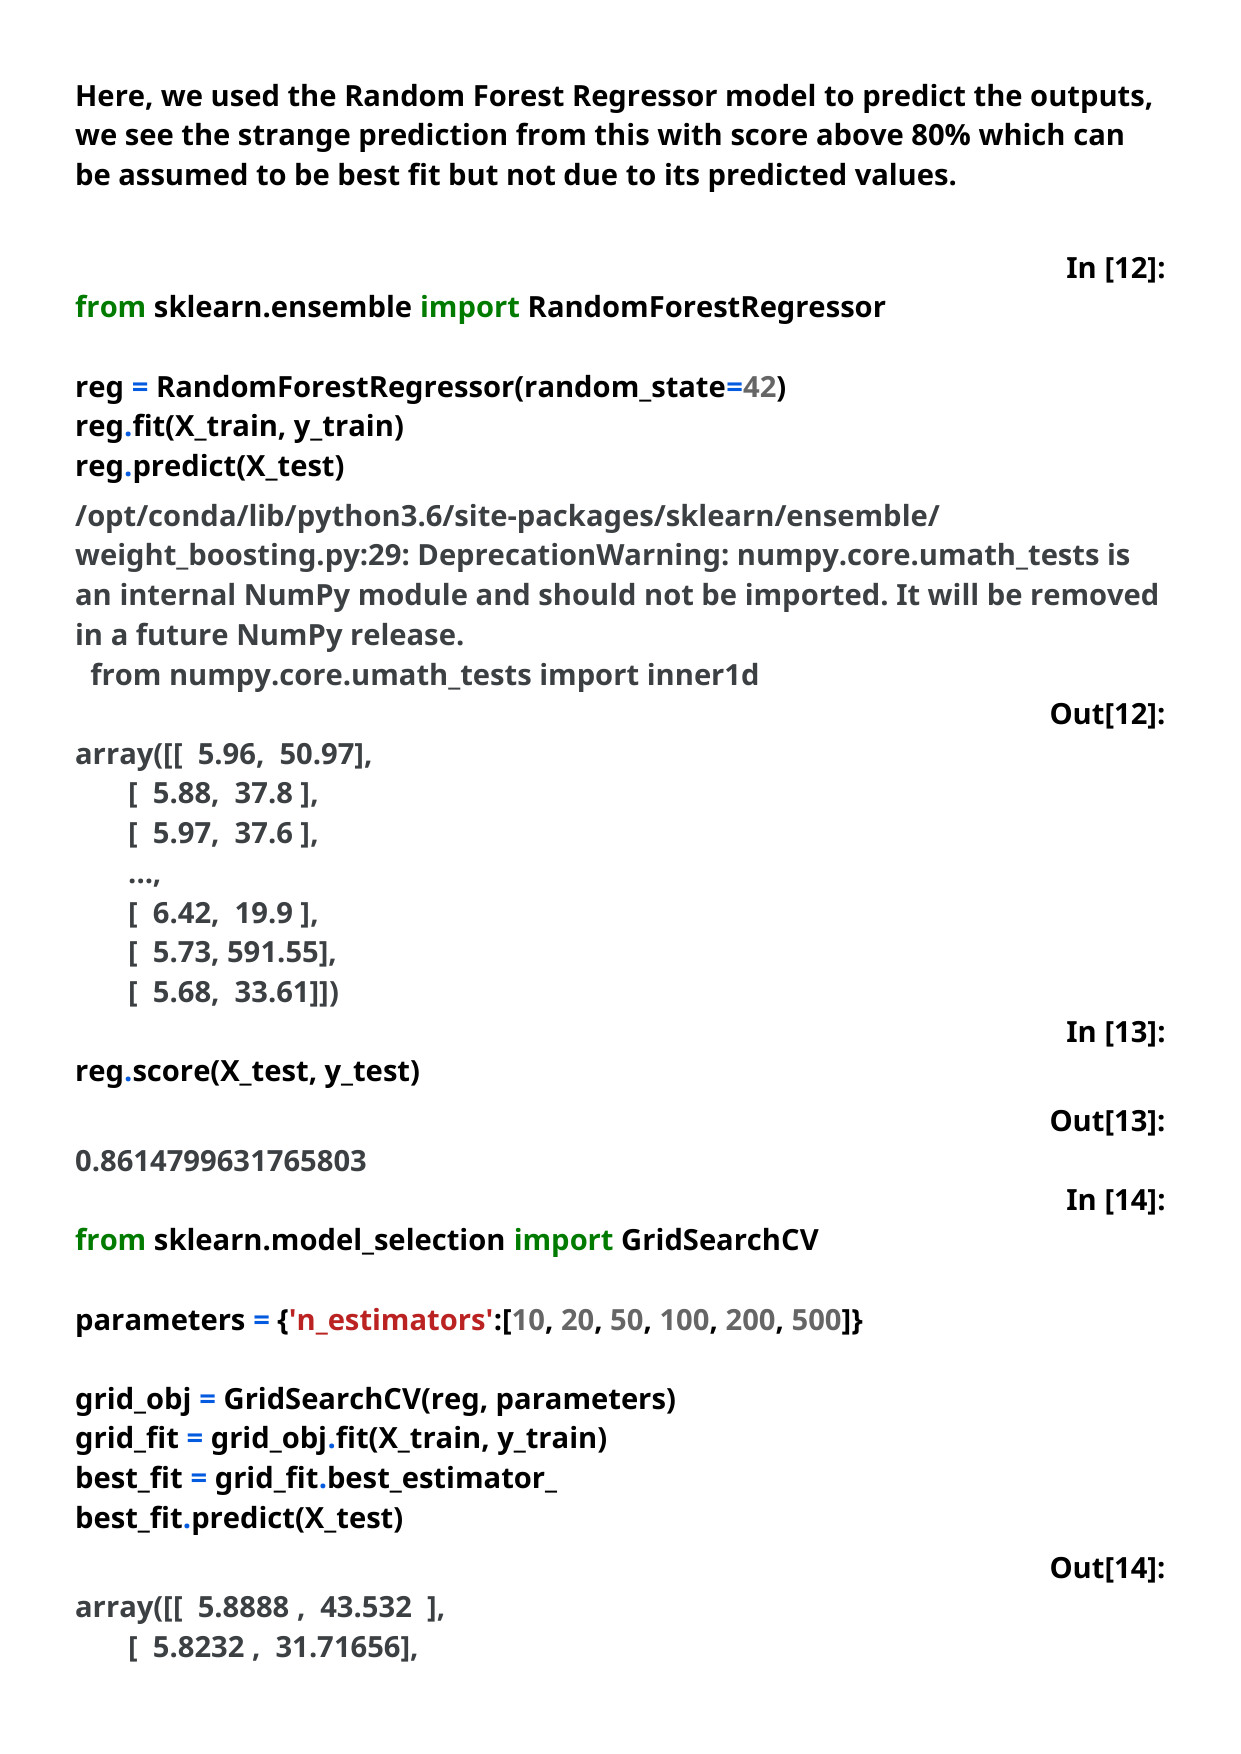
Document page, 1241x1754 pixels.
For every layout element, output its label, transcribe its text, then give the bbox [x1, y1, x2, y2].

text array([[ 5.8888 , 43.532 ], [75, 1587, 1165, 1626]
text from numpy.core.umath_tests import inner1d [75, 654, 1165, 693]
text grid_fit = grid_obj.fit(X_train, y_train) [75, 1418, 1165, 1457]
text from sklearn.ensemble import RandomForestRegressor [75, 287, 1165, 326]
text best_fit.predict(X_test) [75, 1497, 1165, 1537]
text [ 5.97, 37.6 ], [75, 812, 1165, 852]
text In [12]: [75, 247, 1165, 287]
text Out[14]: [75, 1547, 1165, 1587]
text In [14]: [75, 1180, 1165, 1219]
text parameters = {'n_estimators':[10, 20, 50, 100, 200, 500]} [75, 1299, 1165, 1338]
text /opt/conda/lib/python3.6/site-packages/sklearn/ensemble/weight_boosting.py:29: DeprecationWarning: numpy.core.umath_tests is an internal NumPy module and should not be imported. It will be removed in a future NumPy release. [75, 495, 1165, 654]
text array([[ 5.96, 50.97], [75, 733, 1165, 773]
text ..., [75, 852, 1165, 892]
text 0.8614799631765803 [75, 1140, 1165, 1180]
text [ 5.68, 33.61]]) [75, 971, 1165, 1011]
text [ 5.88, 37.8 ], [75, 773, 1165, 812]
text Here, we used the Random Forest Regressor model to predict the outputs, we see the strange prediction from this with score above 80% which can be assumed to be best fit but not due to its predicted values. [75, 75, 1165, 194]
text reg.fit(X_train, y_train) [75, 406, 1165, 445]
text from sklearn.model_selection import GridSearchCV [75, 1219, 1165, 1259]
text grid_obj = GridSearchCV(reg, parameters) [75, 1378, 1165, 1418]
text [ 6.42, 19.9 ], [75, 892, 1165, 932]
text reg = RandomForestRegressor(random_state=42) [75, 366, 1165, 406]
text reg.predict(X_test) [75, 445, 1165, 485]
text [ 5.73, 591.55], [75, 932, 1165, 971]
text [ 5.8232 , 31.71656], [75, 1626, 1165, 1666]
text Out[13]: [75, 1100, 1165, 1140]
text best_fit = grid_fit.best_estimator_ [75, 1457, 1165, 1497]
text reg.score(X_test, y_test) [75, 1051, 1165, 1090]
text In [13]: [75, 1011, 1165, 1051]
text Out[12]: [75, 693, 1165, 733]
